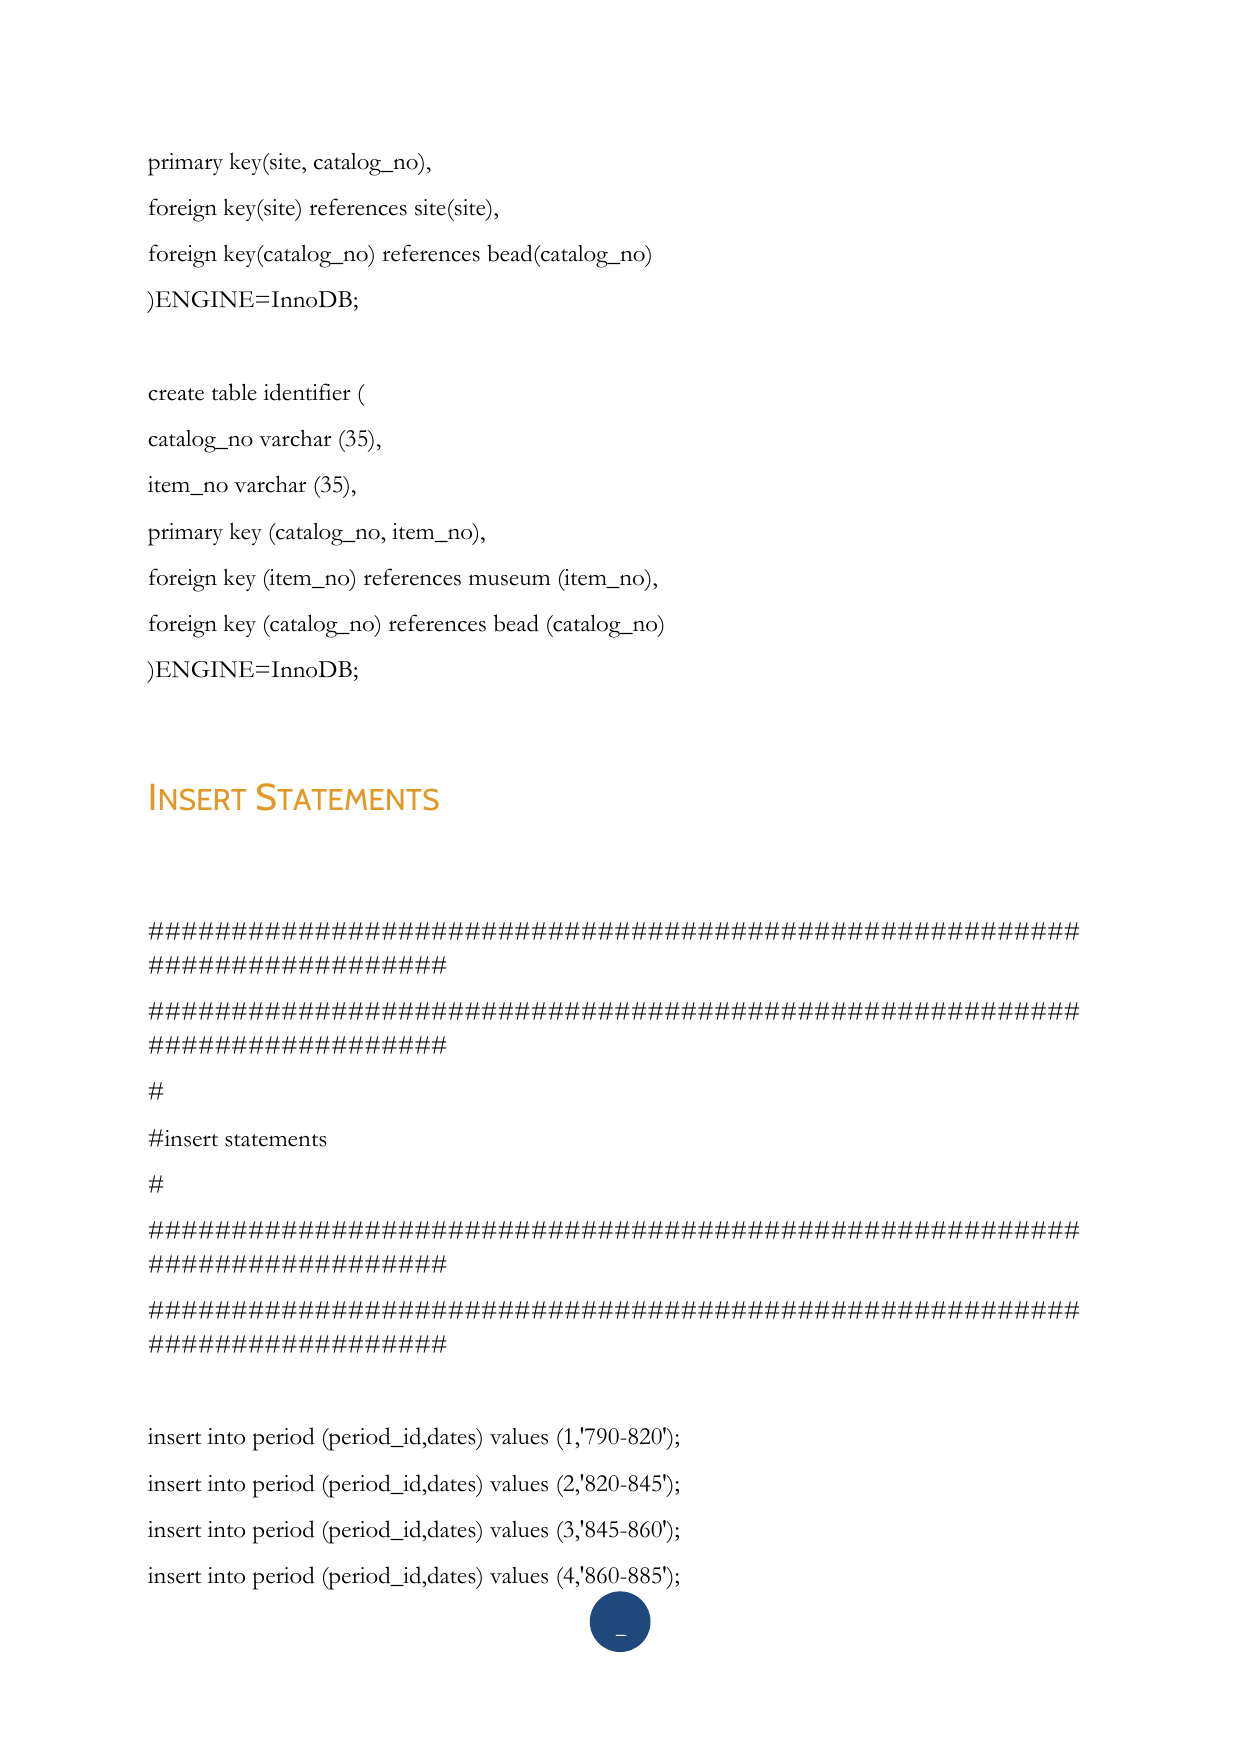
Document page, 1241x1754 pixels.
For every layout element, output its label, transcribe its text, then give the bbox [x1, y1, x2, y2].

text foreign key(site) references site(site), [148, 194, 1093, 222]
text )ENGINE=InnoDB; [148, 286, 1093, 314]
text ########################################################################## [148, 1297, 1093, 1359]
text catalog_no varchar (35), [148, 425, 1093, 453]
text primary key(site, catalog_no), [148, 148, 1093, 176]
text insert into period (period_id,dates) values (2,'820-845'); [148, 1469, 1093, 1497]
text # [148, 1171, 1093, 1199]
text primary key (catalog_no, item_no), [148, 518, 1093, 546]
text foreign key (item_no) references museum (item_no), [148, 564, 1093, 592]
text )ENGINE=InnoDB; [148, 656, 1093, 684]
text foreign key(catalog_no) references bead(catalog_no) [148, 240, 1093, 268]
text item_no varchar (35), [148, 471, 1093, 499]
text create table identifier ( [148, 379, 1093, 407]
text foreign key (catalog_no) references bead (catalog_no) [148, 610, 1093, 638]
text ########################################################################## [148, 1217, 1093, 1279]
subtitle Insert Statements [148, 774, 1093, 819]
text ########################################################################## [148, 918, 1093, 980]
text insert into period (period_id,dates) values (1,'790-820'); [148, 1423, 1093, 1451]
text ########################################################################## [148, 998, 1093, 1060]
text insert into period (period_id,dates) values (4,'860-885'); [148, 1562, 1093, 1590]
text #insert statements [148, 1124, 1093, 1152]
text insert into period (period_id,dates) values (3,'845-860'); [148, 1516, 1093, 1544]
text # [148, 1078, 1093, 1106]
